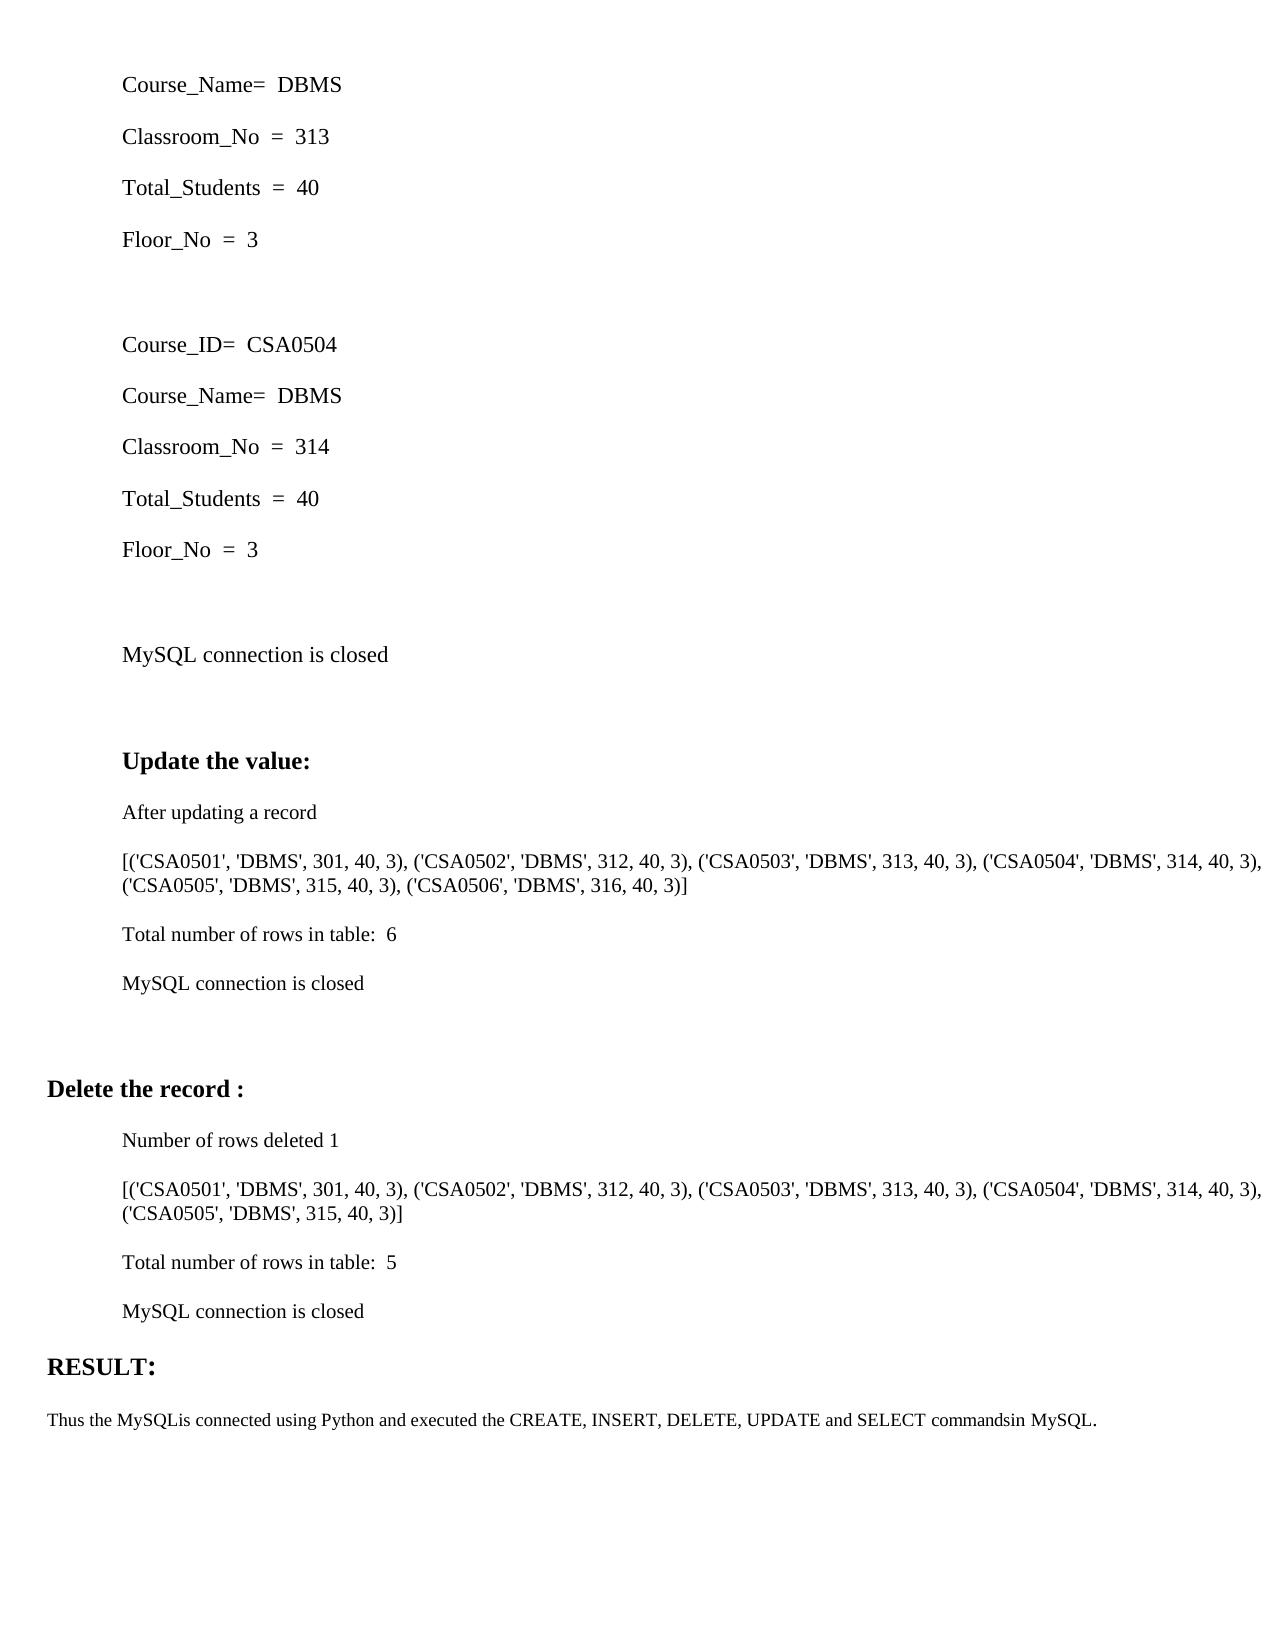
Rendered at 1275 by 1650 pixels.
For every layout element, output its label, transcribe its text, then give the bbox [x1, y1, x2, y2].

text [('CSA0501', 'DBMS', 301, 40, 3), ('CSA0502', 'DBMS', 312, 40, 3), ('CSA0503', 'DBMS', 313, 40, 3), ('CSA0504', 'DBMS', 314, 40, 3), ('CSA0505', 'DBMS', 315, 40, 3)] [122, 1177, 1266, 1225]
text MySQL connection is closed [122, 971, 1266, 995]
text Total number of rows in table: 5 [122, 1250, 1266, 1274]
text Floor_No = 3 [122, 536, 1266, 562]
text Course_ID= CSA0504 [122, 331, 1266, 357]
text Total_Students = 40 [122, 485, 1266, 511]
text Course_Name= DBMS [122, 72, 1266, 98]
text Floor_No = 3 [122, 226, 1266, 252]
text Total_Students = 40 [122, 174, 1266, 201]
text Classroom_No = 314 [122, 433, 1266, 460]
text [('CSA0501', 'DBMS', 301, 40, 3), ('CSA0502', 'DBMS', 312, 40, 3), ('CSA0503', 'DBMS', 313, 40, 3), ('CSA0504', 'DBMS', 314, 40, 3), ('CSA0505', 'DBMS', 315, 40, 3), ('CSA0506', 'DBMS', 316, 40, 3)] [122, 849, 1266, 897]
text MySQL connection is closed [122, 641, 1266, 668]
text Classroom_No = 313 [122, 123, 1266, 149]
text After updating a record [122, 800, 1266, 824]
text Delete the record : [47, 1074, 1266, 1103]
text Thus the MySQLis connected using Python and executed the CREATE, INSERT, DELETE, UPDATE and SELECT commandsin MySQL. [47, 1407, 1266, 1431]
text Total number of rows in table: 6 [122, 922, 1266, 946]
text RESULT: [47, 1348, 1266, 1382]
text Update the value: [122, 746, 1266, 775]
text MySQL connection is closed [122, 1299, 1266, 1323]
text Course_Name= DBMS [122, 382, 1266, 408]
text Number of rows deleted 1 [122, 1128, 1266, 1152]
